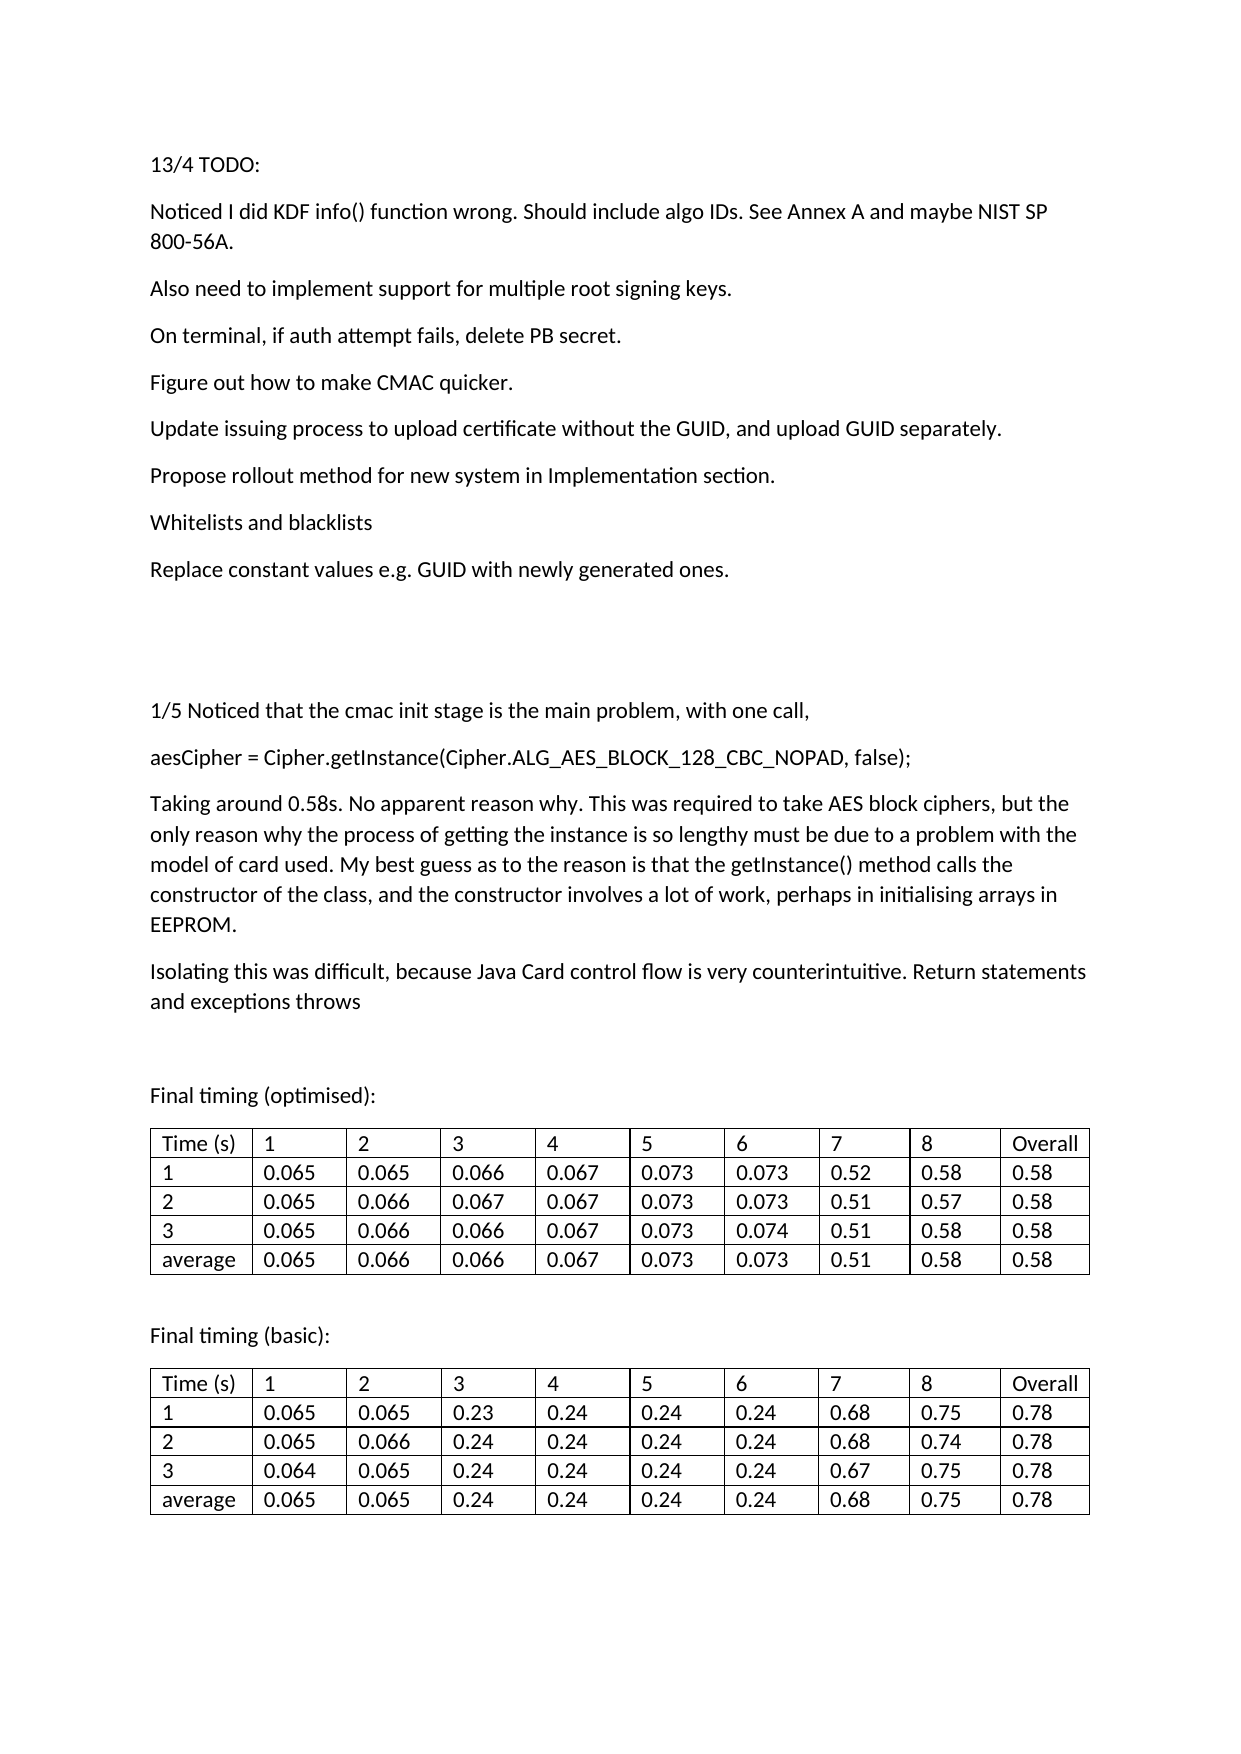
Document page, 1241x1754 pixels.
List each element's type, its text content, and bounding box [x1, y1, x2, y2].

table_cell 0.065 [253, 1486, 346, 1513]
table_header 1 [253, 1369, 346, 1397]
table_cell 0.24 [725, 1456, 818, 1484]
table_cell 0.067 [441, 1187, 535, 1215]
table_cell 0.57 [911, 1187, 1000, 1215]
table_cell 0.067 [536, 1216, 629, 1244]
table_cell average [151, 1486, 252, 1513]
table_cell 3 [151, 1216, 252, 1244]
table_cell 0.066 [441, 1158, 535, 1186]
table_cell 1 [151, 1398, 252, 1426]
table_cell 0.78 [1001, 1428, 1089, 1455]
table_cell 0.066 [347, 1428, 441, 1455]
table_cell 0.58 [1001, 1158, 1089, 1186]
table_header 6 [725, 1369, 818, 1397]
table_cell 0.066 [347, 1216, 440, 1244]
table_cell 0.067 [536, 1158, 629, 1186]
table_cell 0.78 [1001, 1456, 1089, 1484]
table_cell 0.75 [910, 1486, 1000, 1513]
text Replace constant values e.g. GUID with newly generated ones. [150, 555, 1090, 583]
table_cell 0.065 [253, 1398, 346, 1426]
table_cell 2 [151, 1187, 252, 1215]
text 1/5 Noticed that the cmac init stage is the main problem, with one call, [150, 696, 1090, 724]
table_cell 0.75 [910, 1398, 1000, 1426]
table_cell 2 [151, 1428, 252, 1455]
table_cell 0.065 [347, 1398, 441, 1426]
table_header 6 [725, 1129, 819, 1157]
table_cell 0.073 [631, 1245, 724, 1273]
table_header 5 [631, 1129, 724, 1157]
text On terminal, if auth attempt fails, delete PB secret. [150, 321, 1090, 349]
table_cell 0.58 [1001, 1187, 1089, 1215]
table_header Time (s) [151, 1369, 252, 1397]
table_cell 0.24 [442, 1456, 535, 1484]
text Figure out how to make CMAC quicker. [150, 368, 1090, 396]
table_cell 0.24 [725, 1428, 818, 1455]
table_cell 0.51 [820, 1187, 909, 1215]
table_cell 0.58 [911, 1216, 1000, 1244]
table_cell 0.24 [631, 1456, 724, 1484]
table_cell 0.074 [725, 1216, 819, 1244]
table_cell 0.065 [253, 1187, 346, 1215]
table_cell 0.75 [910, 1456, 1000, 1484]
text Noticed I did KDF info() function wrong. Should include algo IDs. See Annex A and maybe NIST SP 800-56A. [150, 197, 1090, 255]
table_cell 0.065 [347, 1456, 441, 1484]
text Propose rollout method for new system in Implementation section. [150, 461, 1090, 489]
table_header 1 [253, 1129, 346, 1157]
table_cell 0.065 [347, 1486, 441, 1513]
table_cell 0.066 [347, 1187, 440, 1215]
table_cell 0.24 [631, 1398, 724, 1426]
table_cell 0.24 [725, 1486, 818, 1513]
table_cell 0.78 [1001, 1398, 1089, 1426]
table_cell 0.066 [347, 1245, 440, 1273]
table_cell 0.68 [819, 1486, 909, 1513]
table_cell 0.58 [911, 1158, 1000, 1186]
table_cell 0.065 [347, 1158, 440, 1186]
table_cell 0.24 [725, 1398, 818, 1426]
table_header 7 [819, 1369, 909, 1397]
table_cell 0.23 [442, 1398, 535, 1426]
table_cell 0.073 [725, 1158, 819, 1186]
table_header 3 [442, 1369, 535, 1397]
table_cell 0.24 [442, 1486, 535, 1513]
table_cell 0.24 [536, 1456, 629, 1484]
table_cell 0.073 [631, 1216, 724, 1244]
table_header 4 [536, 1369, 629, 1397]
table_cell 0.066 [441, 1245, 535, 1273]
table_cell 0.52 [820, 1158, 909, 1186]
table_cell 0.58 [1001, 1245, 1089, 1273]
text Final timing (basic): [150, 1321, 1090, 1349]
table_cell 0.24 [536, 1398, 629, 1426]
table_cell 0.064 [253, 1456, 346, 1484]
table_cell 1 [151, 1158, 252, 1186]
table_cell 0.24 [631, 1486, 724, 1513]
table_cell 0.68 [819, 1398, 909, 1426]
table_cell 0.065 [253, 1245, 346, 1273]
table_cell 0.067 [536, 1245, 629, 1273]
table_header Overall [1001, 1369, 1089, 1397]
table_cell 0.073 [725, 1245, 819, 1273]
table_header 8 [910, 1369, 1000, 1397]
table_cell 0.065 [253, 1158, 346, 1186]
table_header 7 [820, 1129, 909, 1157]
table_cell 0.066 [441, 1216, 535, 1244]
text Taking around 0.58s. No apparent reason why. This was required to take AES block ciphers, but the only reason why the process of getting the instance is so lengthy must be due to a problem with the model of card used. My best guess as to the reason is that the getInstance() method calls the constructor of the class, and the constructor involves a lot of work, perhaps in initialising arrays in EEPROM. [150, 789, 1090, 938]
table_header Time (s) [151, 1129, 252, 1157]
table_cell 0.24 [536, 1486, 629, 1513]
table_cell average [151, 1245, 252, 1273]
table_header Overall [1001, 1129, 1089, 1157]
table_header 4 [536, 1129, 629, 1157]
text Whitelists and blacklists [150, 508, 1090, 536]
text aesCipher = Cipher.getInstance(Cipher.ALG_AES_BLOCK_128_CBC_NOPAD, false); [150, 743, 1090, 771]
table_cell 3 [151, 1456, 252, 1484]
text Isolating this was difficult, because Java Card control flow is very counterintuitive. Return statements and exceptions throws [150, 957, 1090, 1016]
table_header 3 [441, 1129, 535, 1157]
table_cell 0.065 [253, 1216, 346, 1244]
table_cell 0.58 [1001, 1216, 1089, 1244]
table_header 5 [631, 1369, 724, 1397]
text Also need to implement support for multiple root signing keys. [150, 274, 1090, 302]
table_cell 0.073 [725, 1187, 819, 1215]
table_cell 0.68 [819, 1428, 909, 1455]
table_header 8 [911, 1129, 1000, 1157]
text Final timing (optimised): [150, 1081, 1090, 1109]
table_cell 0.74 [910, 1428, 1000, 1455]
text Update issuing process to upload certificate without the GUID, and upload GUID separately. [150, 414, 1090, 443]
table_cell 0.24 [631, 1428, 724, 1455]
table_header 2 [347, 1129, 440, 1157]
table_cell 0.51 [820, 1216, 909, 1244]
text 13/4 TODO: [150, 150, 1090, 178]
table_cell 0.073 [631, 1158, 724, 1186]
table_cell 0.24 [536, 1428, 629, 1455]
table_cell 0.58 [911, 1245, 1000, 1273]
table_cell 0.065 [253, 1428, 346, 1455]
table_cell 0.51 [820, 1245, 909, 1273]
table_header 2 [347, 1369, 441, 1397]
table_cell 0.067 [536, 1187, 629, 1215]
table_cell 0.24 [442, 1428, 535, 1455]
table_cell 0.67 [819, 1456, 909, 1484]
table_cell 0.073 [631, 1187, 724, 1215]
table_cell 0.78 [1001, 1486, 1089, 1513]
